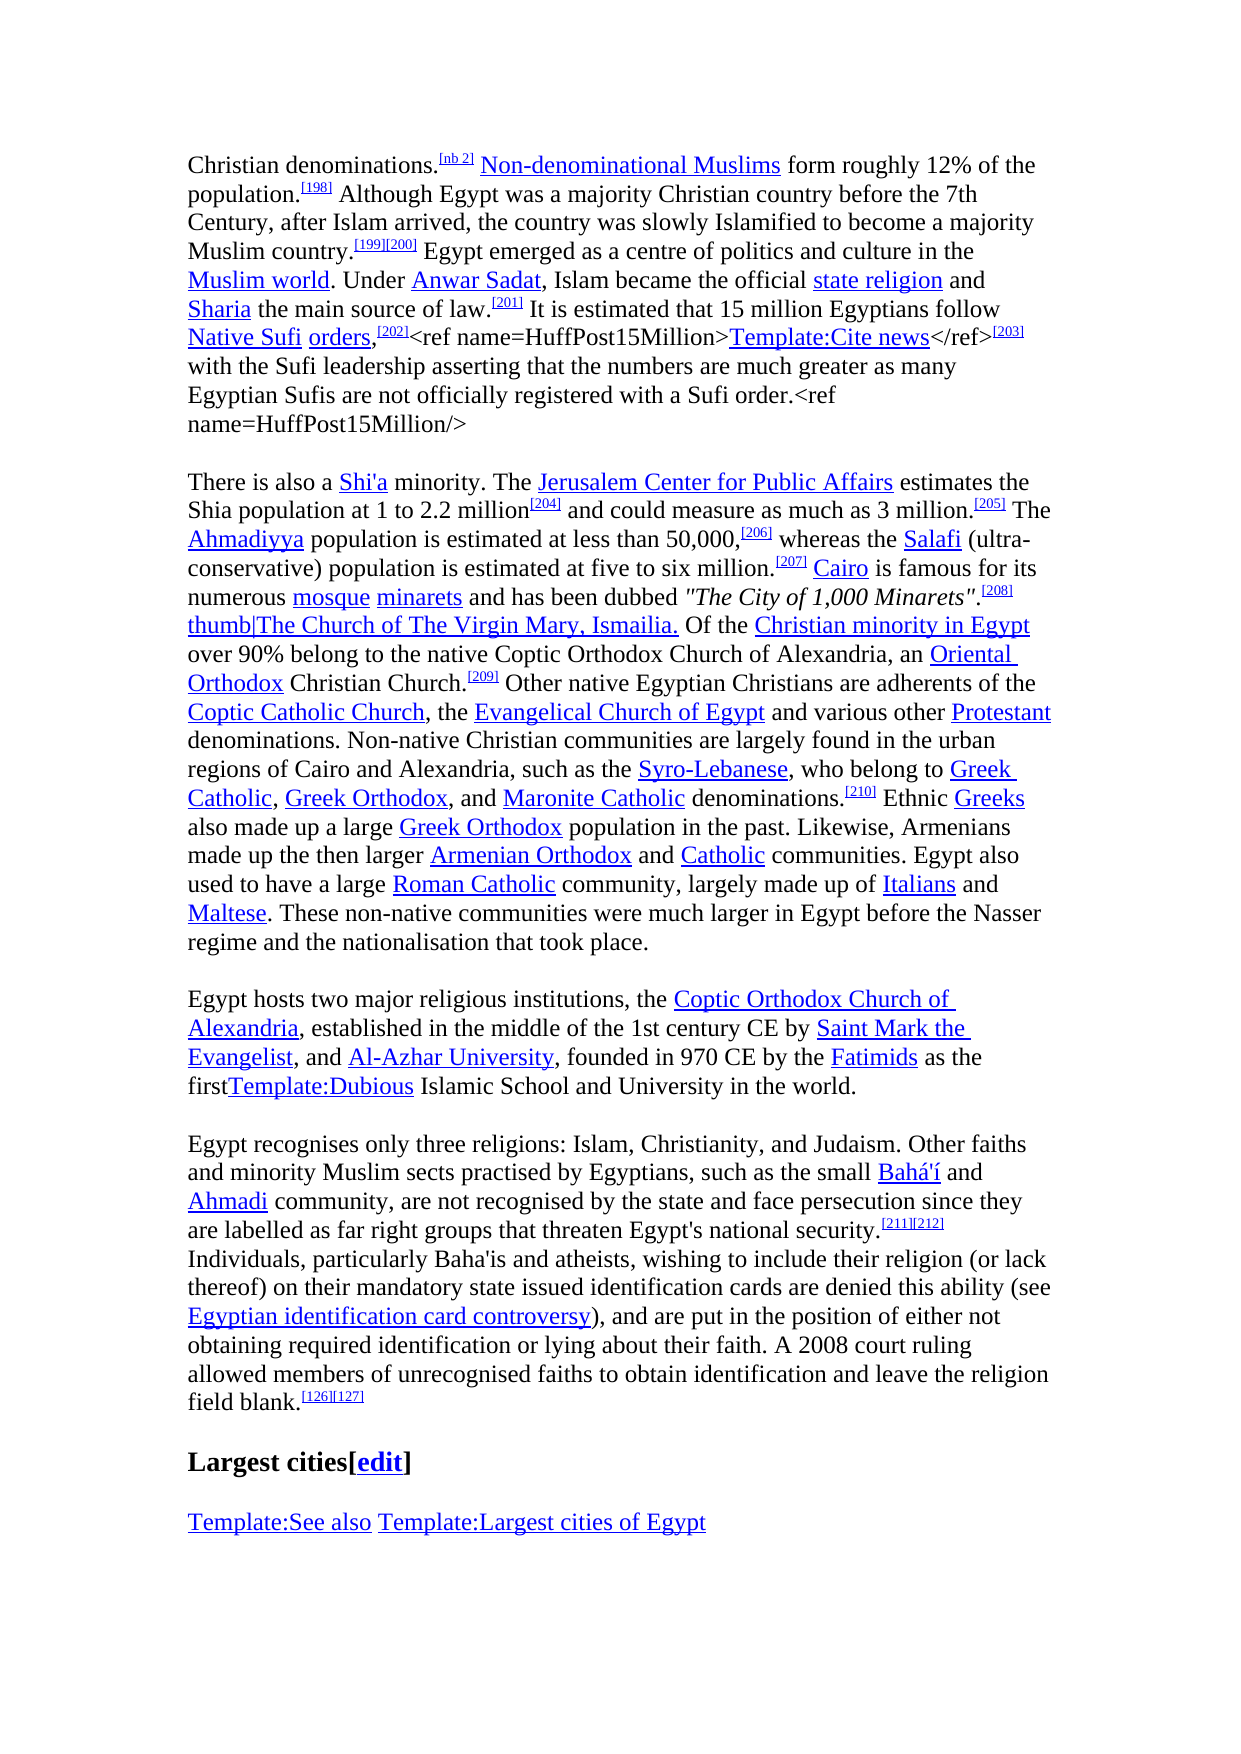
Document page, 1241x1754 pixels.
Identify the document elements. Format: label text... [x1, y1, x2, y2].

subtitle Largest cities[edit] [187, 1445, 1053, 1478]
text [187, 150, 1053, 437]
text There is also a Shi'a minority. The Jerusalem Center for Public Affairs estimates the Shia population at 1 to 2.2 million[204] and could measure as much as 3 million.[205] The Ahmadiyya population is estimated at less than 50,000,[206] whereas the Salafi (ultra-conservative) population is estimated at five to six million.[207] Cairo is famous for its numerous mosque minarets and has been dubbed "The City of 1,000 Minarets".[208] thumb|The Church of The Virgin Mary, Ismailia. Of the Christian minority in Egypt over 90% belong to the native Coptic Orthodox Church of Alexandria, an Oriental Orthodox Christian Church.[209] Other native Egyptian Christians are adherents of the Coptic Catholic Church, the Evangelical Church of Egypt and various other Protestant denominations. Non-native Christian communities are largely found in the urban regions of Cairo and Alexandria, such as the Syro-Lebanese, who belong to Greek Catholic, Greek Orthodox, and Maronite Catholic denominations.[210] Ethnic Greeks also made up a large Greek Orthodox population in the past. Likewise, Armenians made up the then larger Armenian Orthodox and Catholic communities. Egypt also used to have a large Roman Catholic community, largely made up of Italians and Maltese. These non-native communities were much larger in Egypt before the Nasser regime and the nationalisation that took place. [187, 467, 1053, 955]
text Egypt hosts two major religious institutions, the Coptic Orthodox Church of Alexandria, established in the middle of the 1st century CE by Saint Mark the Evangelist, and Al-Azhar University, founded in 970 CE by the Fatimids as the firstTemplate:Dubious Islamic School and University in the world. [187, 984, 1053, 1099]
text Egypt recognises only three religions: Islam, Christianity, and Judaism. Other faiths and minority Muslim sects practised by Egyptians, such as the small Bahá'í and Ahmadi community, are not recognised by the state and face persecution since they are labelled as far right groups that threaten Egypt's national security.[211][212] Individuals, particularly Baha'is and atheists, wishing to include their religion (or lack thereof) on their mandatory state issued identification cards are denied this ability (see Egyptian identification card controversy), and are put in the position of either not obtaining required identification or lying about their faith. A 2008 court ruling allowed members of unrecognised faiths to obtain identification and leave the religion field blank.[126][127] [187, 1129, 1053, 1416]
text Template:See also Template:Largest cities of Egypt [187, 1507, 1053, 1536]
